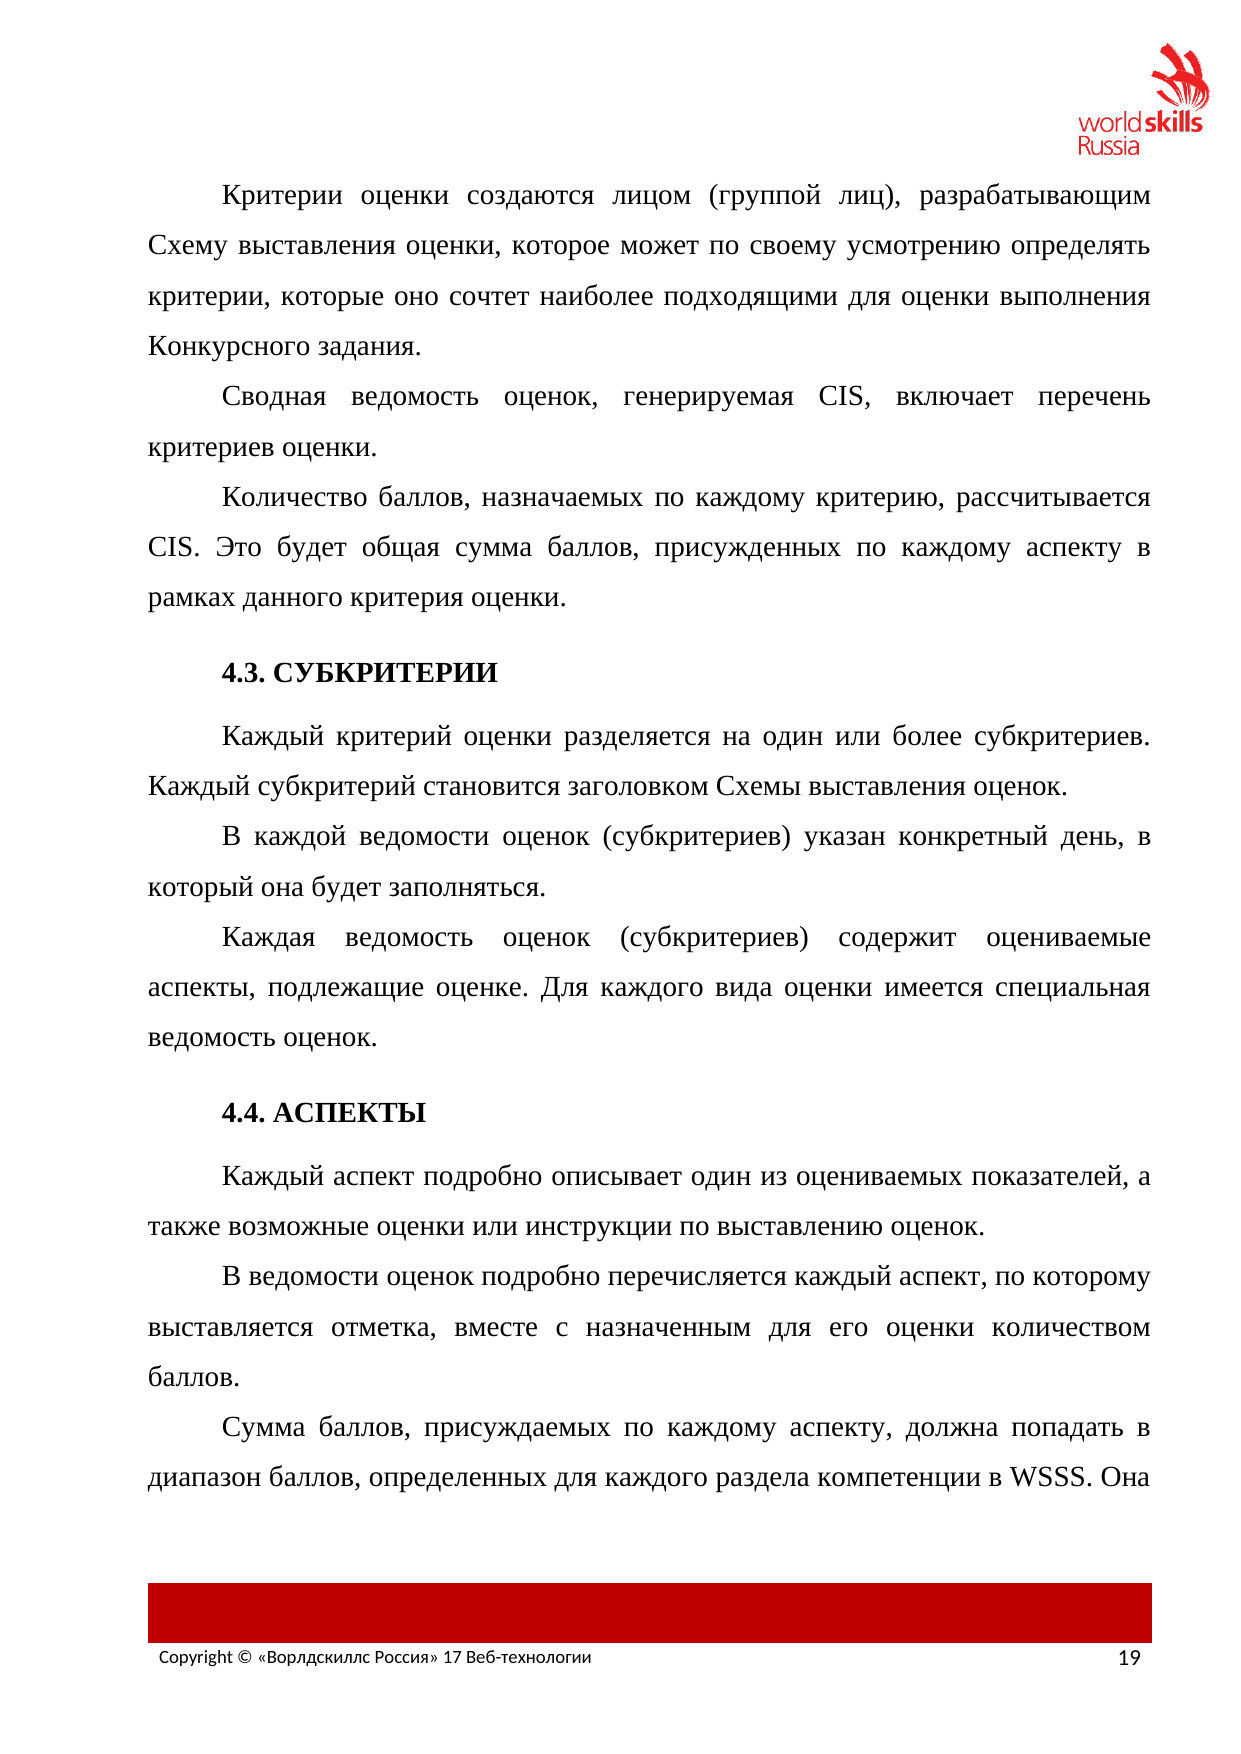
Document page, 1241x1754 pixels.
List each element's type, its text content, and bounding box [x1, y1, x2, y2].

text Каждый аспект подробно описывает один из оцениваемых показателей, а также возможные оценки или инструкции по выставлению оценок. [148, 1158, 1152, 1242]
picture [1078, 42, 1235, 155]
text Количество баллов, назначаемых по каждому критерию, рассчитывается CIS. Это будет общая сумма баллов, присужденных по каждому аспекту в рамках данного критерия оценки. [148, 479, 1152, 613]
text Критерии оценки создаются лицом (группой лиц), разрабатывающим Схему выставления оценки, которое может по своему усмотрению определять критерии, которые оно сочтет наиболее подходящими для оценки выполнения Конкурсного задания. [148, 177, 1152, 362]
text Каждый критерий оценки разделяется на один или более субкритериев. Каждый субкритерий становится заголовком Схемы выставления оценок. [148, 718, 1152, 802]
text В ведомости оценок подробно перечисляется каждый аспект, по которому выставляется отметка, вместе с назначенным для его оценки количеством баллов. [148, 1258, 1152, 1392]
text 4.4. АСПЕКТЫ [148, 1095, 1152, 1128]
text 4.3. СУБКРИТЕРИИ [148, 655, 1152, 688]
text В каждой ведомости оценок (субкритериев) указан конкретный день, в который она будет заполняться. [148, 818, 1152, 902]
text Каждая ведомость оценок (субкритериев) содержит оцениваемые аспекты, подлежащие оценке. Для каждого вида оценки имеется специальная ведомость оценок. [148, 919, 1152, 1053]
text Сводная ведомость оценок, генерируемая CIS, включает перечень критериев оценки. [148, 378, 1152, 462]
